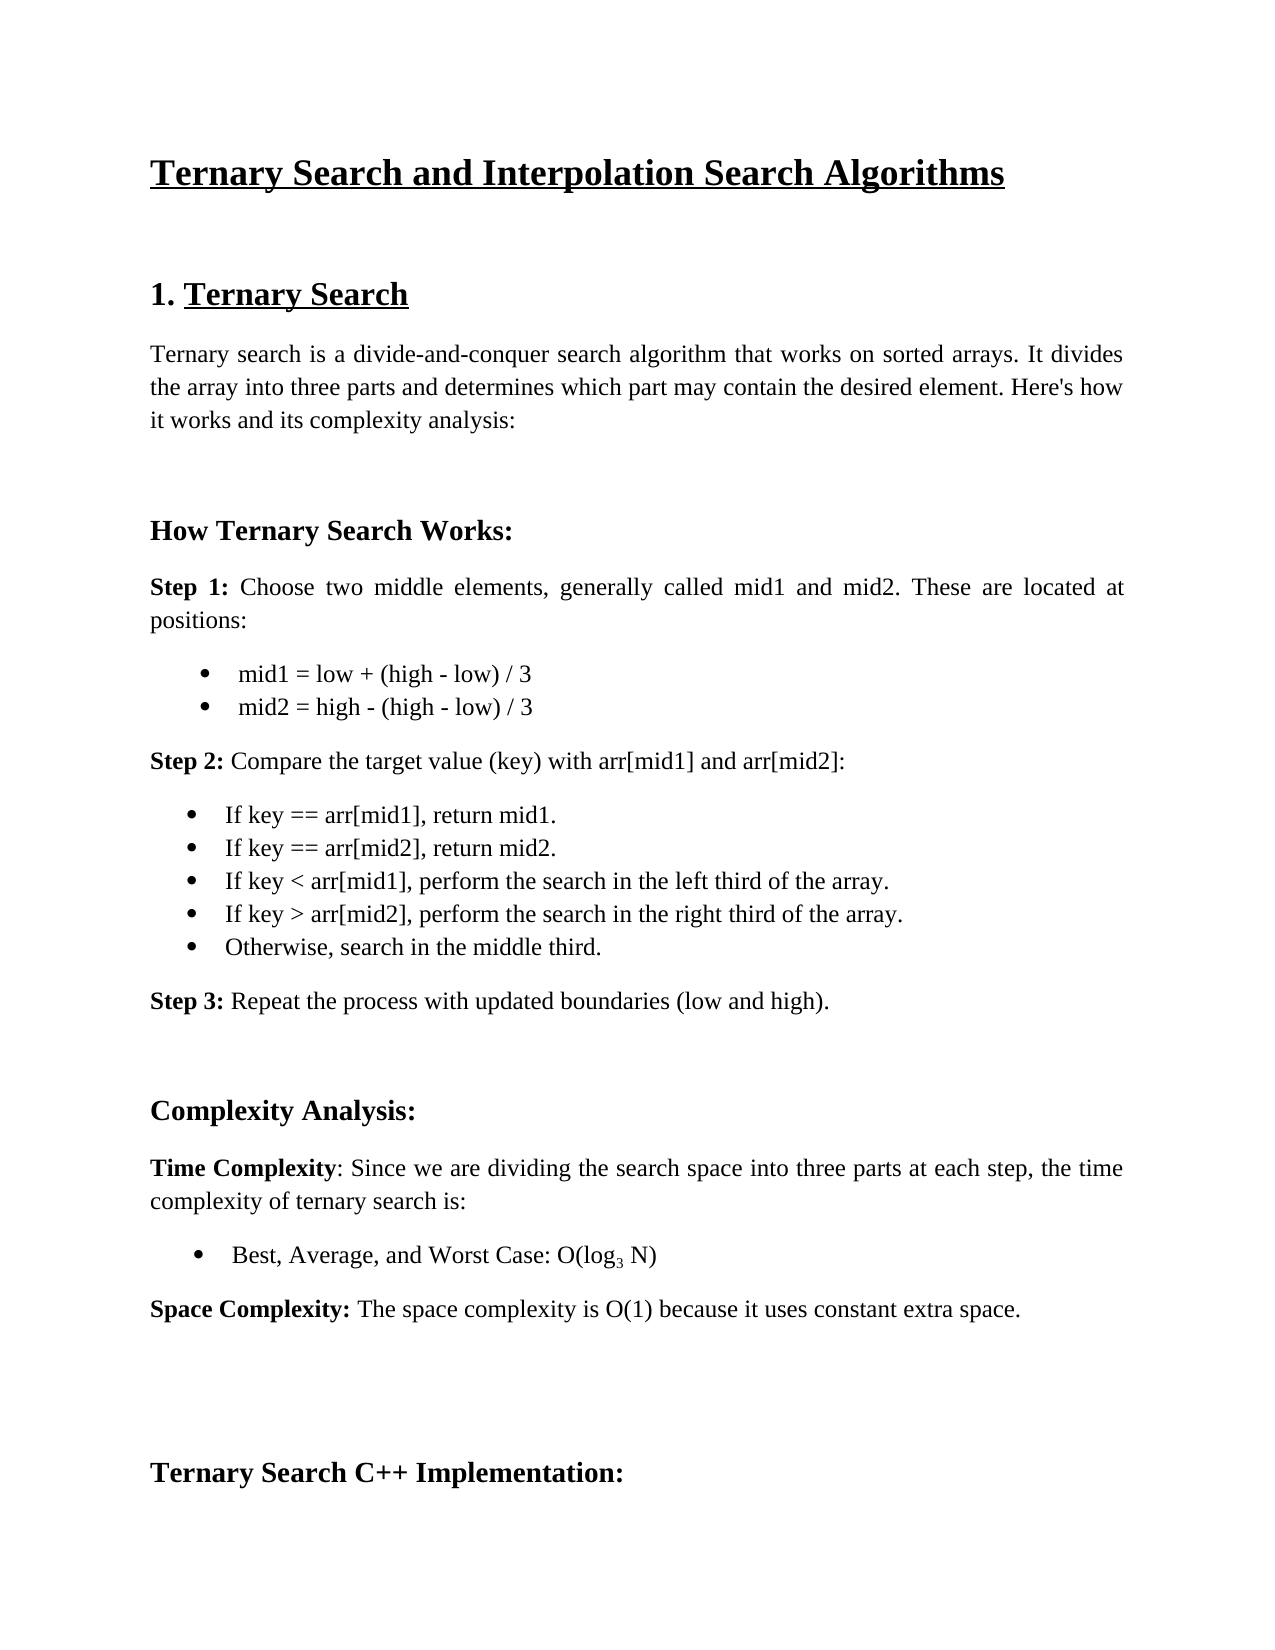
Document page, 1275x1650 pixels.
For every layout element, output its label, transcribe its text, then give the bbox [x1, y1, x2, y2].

list Best, Average, and Worst Case: O(log₃ N) [194, 1240, 1125, 1268]
text Time Complexity: Since we are dividing the search space into three parts at each step, the time complexity of ternary search is: [150, 1153, 1125, 1215]
text Space Complexity: The space complexity is O(1) because it uses constant extra space. [150, 1294, 1125, 1322]
text Complexity Analysis: [150, 1093, 1125, 1127]
list If key > arr[mid2], perform the search in the right third of the array. [187, 899, 1125, 928]
list If key < arr[mid1], perform the search in the left third of the array. [187, 866, 1125, 895]
text 1. Ternary Search [150, 274, 1125, 313]
list mid2 = high - (high - low) / 3 [201, 692, 1125, 721]
list If key == arr[mid1], return mid1. [187, 800, 1125, 829]
list Otherwise, search in the middle third. [187, 932, 1125, 961]
text Step 1: Choose two middle elements, generally called mid1 and mid2. These are located at positions: [150, 572, 1125, 634]
text Step 2: Compare the target value (key) with arr[mid1] and arr[mid2]: [150, 746, 1125, 775]
text How Ternary Search Works: [150, 513, 1125, 546]
text Ternary search is a divide-and-conquer search algorithm that works on sorted arrays. It divides the array into three parts and determines which part may contain the desired element. Here's how it works and its complexity analysis: [150, 339, 1125, 434]
list mid1 = low + (high - low) / 3 [201, 659, 1125, 688]
text Ternary Search C++ Implementation: [150, 1455, 1125, 1489]
list If key == arr[mid2], return mid2. [187, 833, 1125, 862]
text Ternary Search and Interpolation Search Algorithms [150, 150, 1125, 193]
text Step 3: Repeat the process with updated boundaries (low and high). [150, 986, 1125, 1014]
